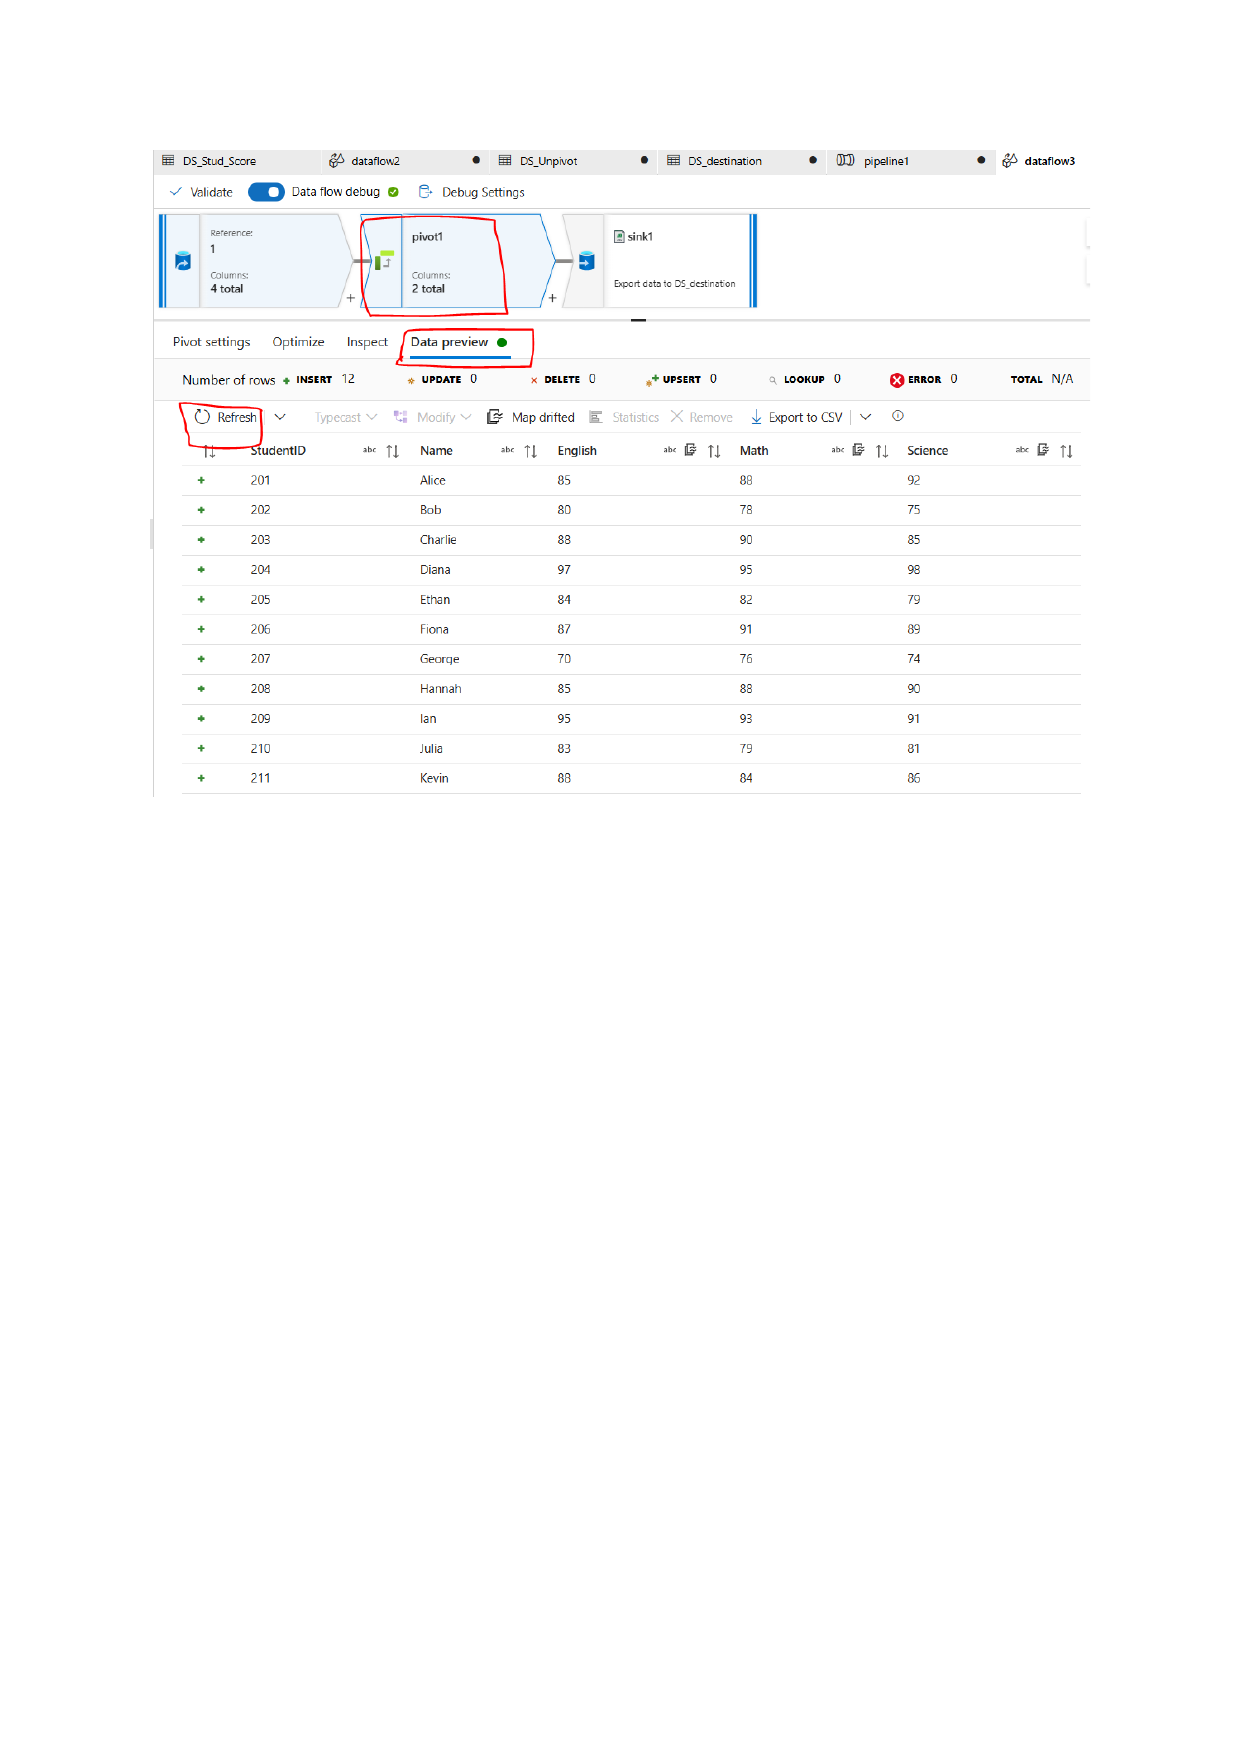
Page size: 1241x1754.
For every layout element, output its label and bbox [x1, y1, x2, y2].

picture [150, 150, 1091, 797]
